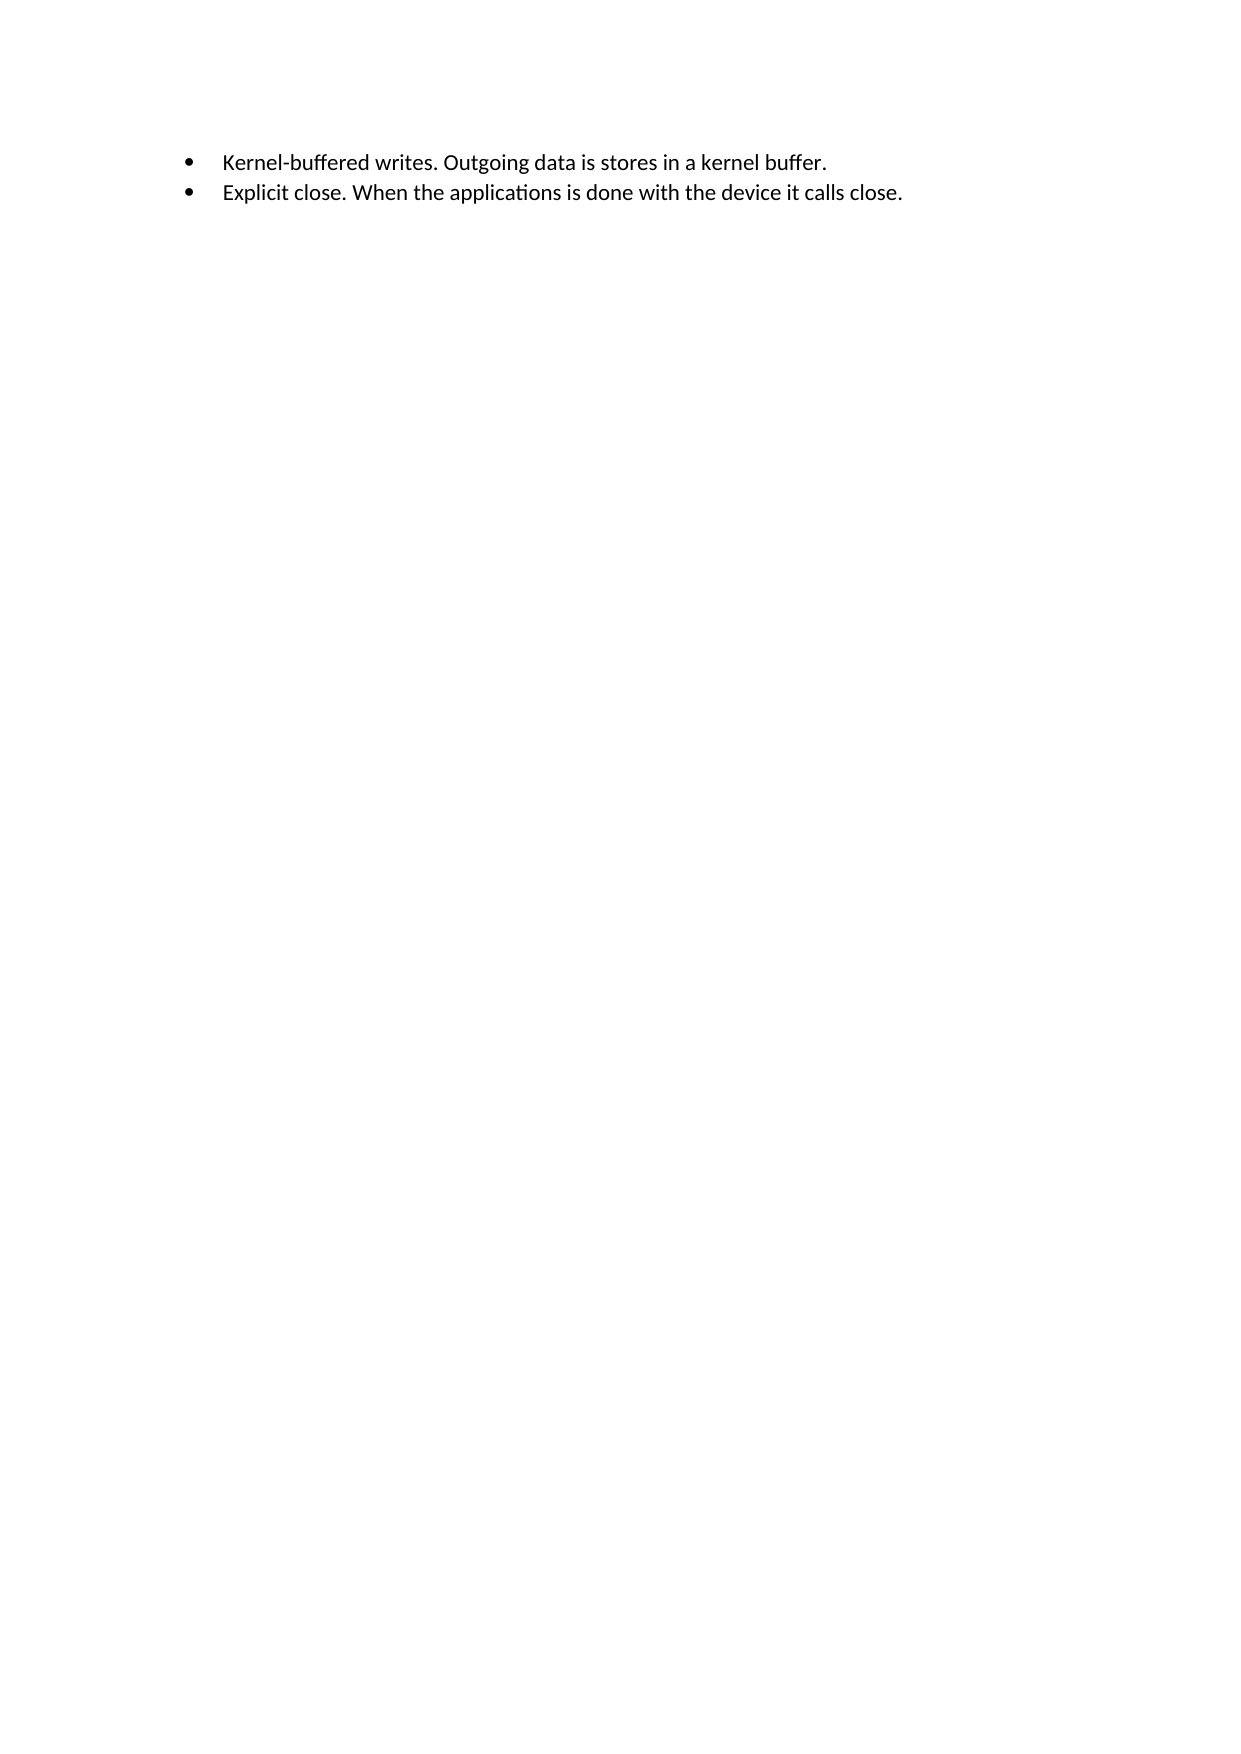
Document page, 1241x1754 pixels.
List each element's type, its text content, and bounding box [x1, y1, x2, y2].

list Explicit close. When the applications is done with the device it calls close. [185, 178, 1093, 206]
list Kernel-buffered writes. Outgoing data is stores in a kernel buffer. [185, 148, 1093, 176]
